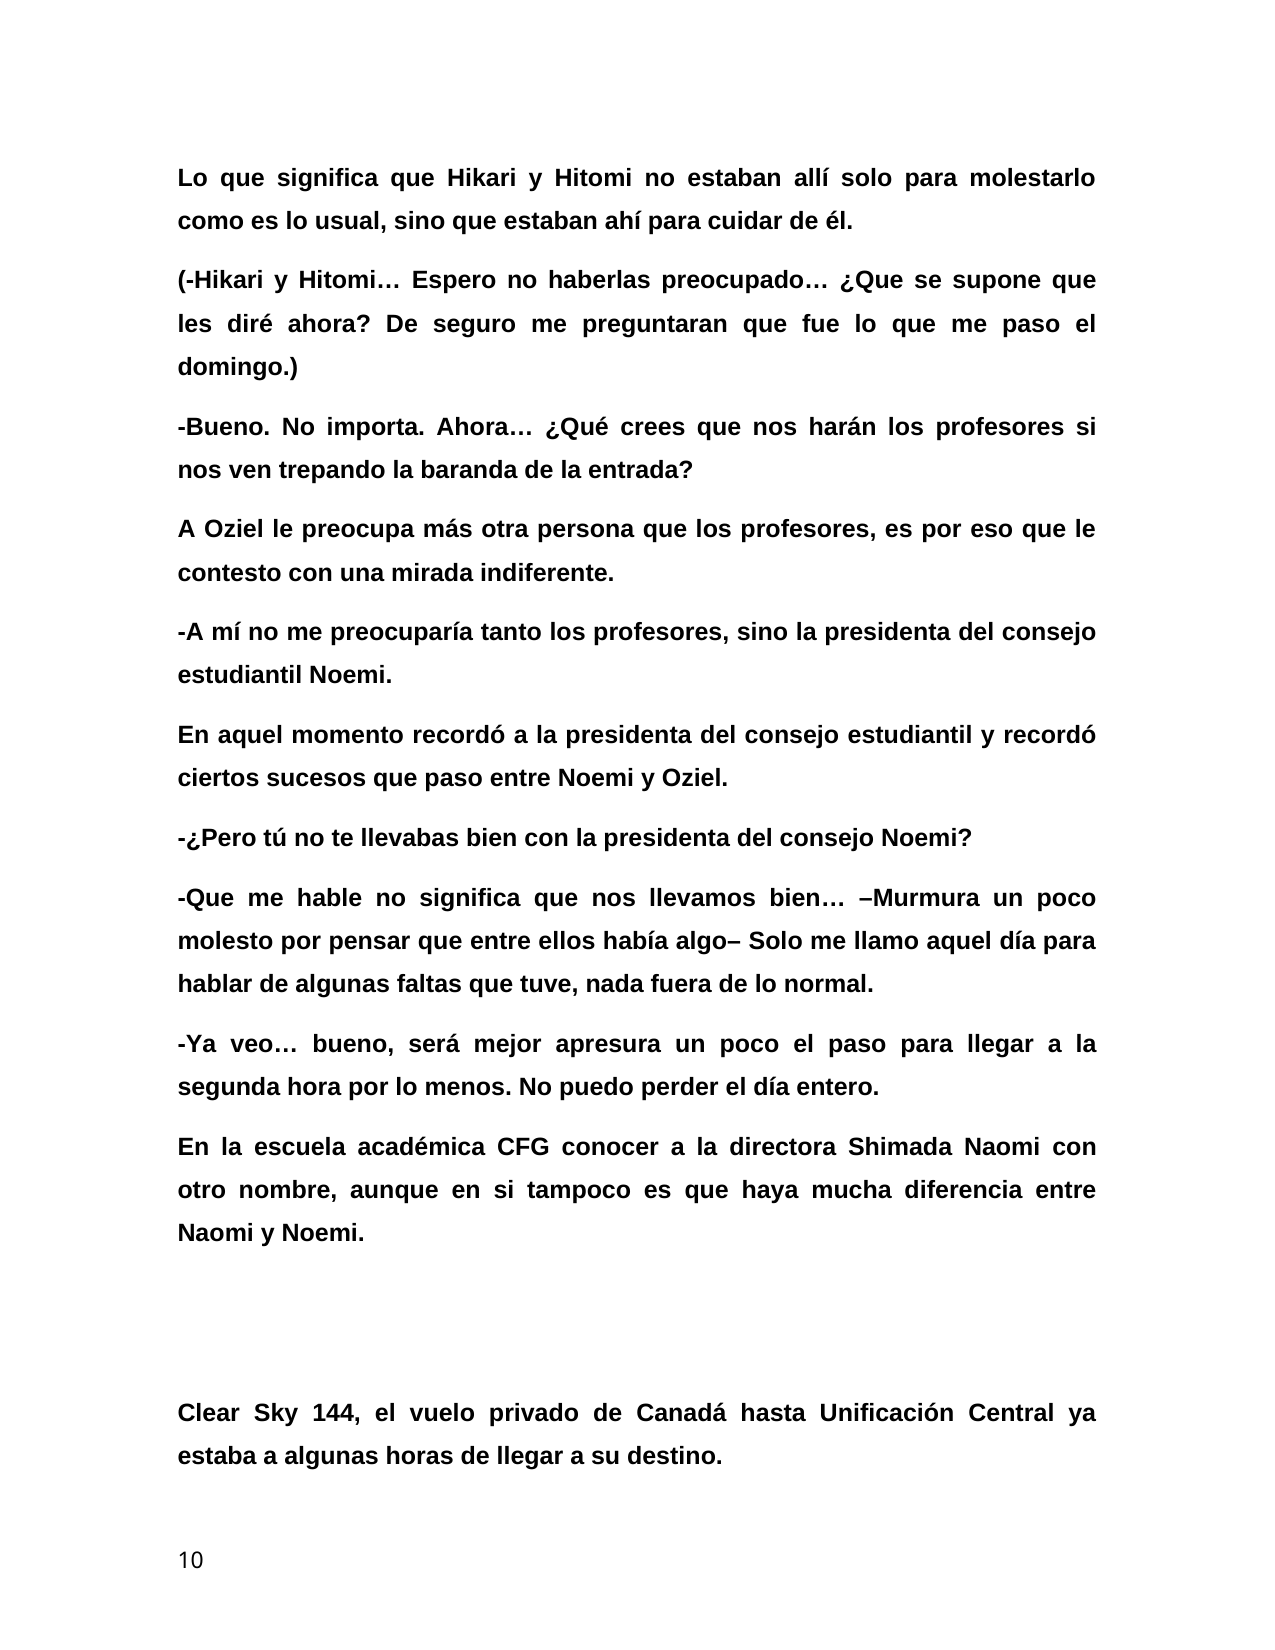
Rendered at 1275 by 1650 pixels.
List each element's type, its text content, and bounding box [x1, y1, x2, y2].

text Lo que significa que Hikari y Hitomi no estaban allí solo para molestarlo como es lo usual, sino que estaban ahí para cuidar de él. [177, 162, 1098, 234]
text -¿Pero tú no te llevabas bien con la presidenta del consejo Noemi? [177, 823, 1098, 852]
text A Oziel le preocupa más otra persona que los profesores, es por eso que le contesto con una mirada indiferente. [177, 514, 1098, 586]
text -Ya veo… bueno, será mejor apresura un poco el paso para llegar a la segunda hora por lo menos. No puedo perder el día entero. [177, 1029, 1098, 1101]
text -Que me hable no significa que nos llevamos bien… –Murmura un poco molesto por pensar que entre ellos había algo– Solo me llamo aquel día para hablar de algunas faltas que tuve, nada fuera de lo normal. [177, 883, 1098, 998]
text Clear Sky 144, el vuelo privado de Canadá hasta Unificación Central ya estaba a algunas horas de llegar a su destino. [177, 1397, 1098, 1469]
text En la escuela académica CFG conocer a la directora Shimada Naomi con otro nombre, aunque en si tampoco es que haya mucha diferencia entre Naomi y Noemi. [177, 1132, 1098, 1247]
text -A mí no me preocuparía tanto los profesores, sino la presidenta del consejo estudiantil Noemi. [177, 617, 1098, 689]
text (-Hikari y Hitomi… Espero no haberlas preocupado… ¿Que se supone que les diré ahora? De seguro me preguntaran que fue lo que me paso el domingo.) [177, 265, 1098, 380]
text -Bueno. No importa. Ahora… ¿Qué crees que nos harán los profesores si nos ven trepando la baranda de la entrada? [177, 411, 1098, 483]
text En aquel momento recordó a la presidenta del consejo estudiantil y recordó ciertos sucesos que paso entre Noemi y Oziel. [177, 720, 1098, 792]
